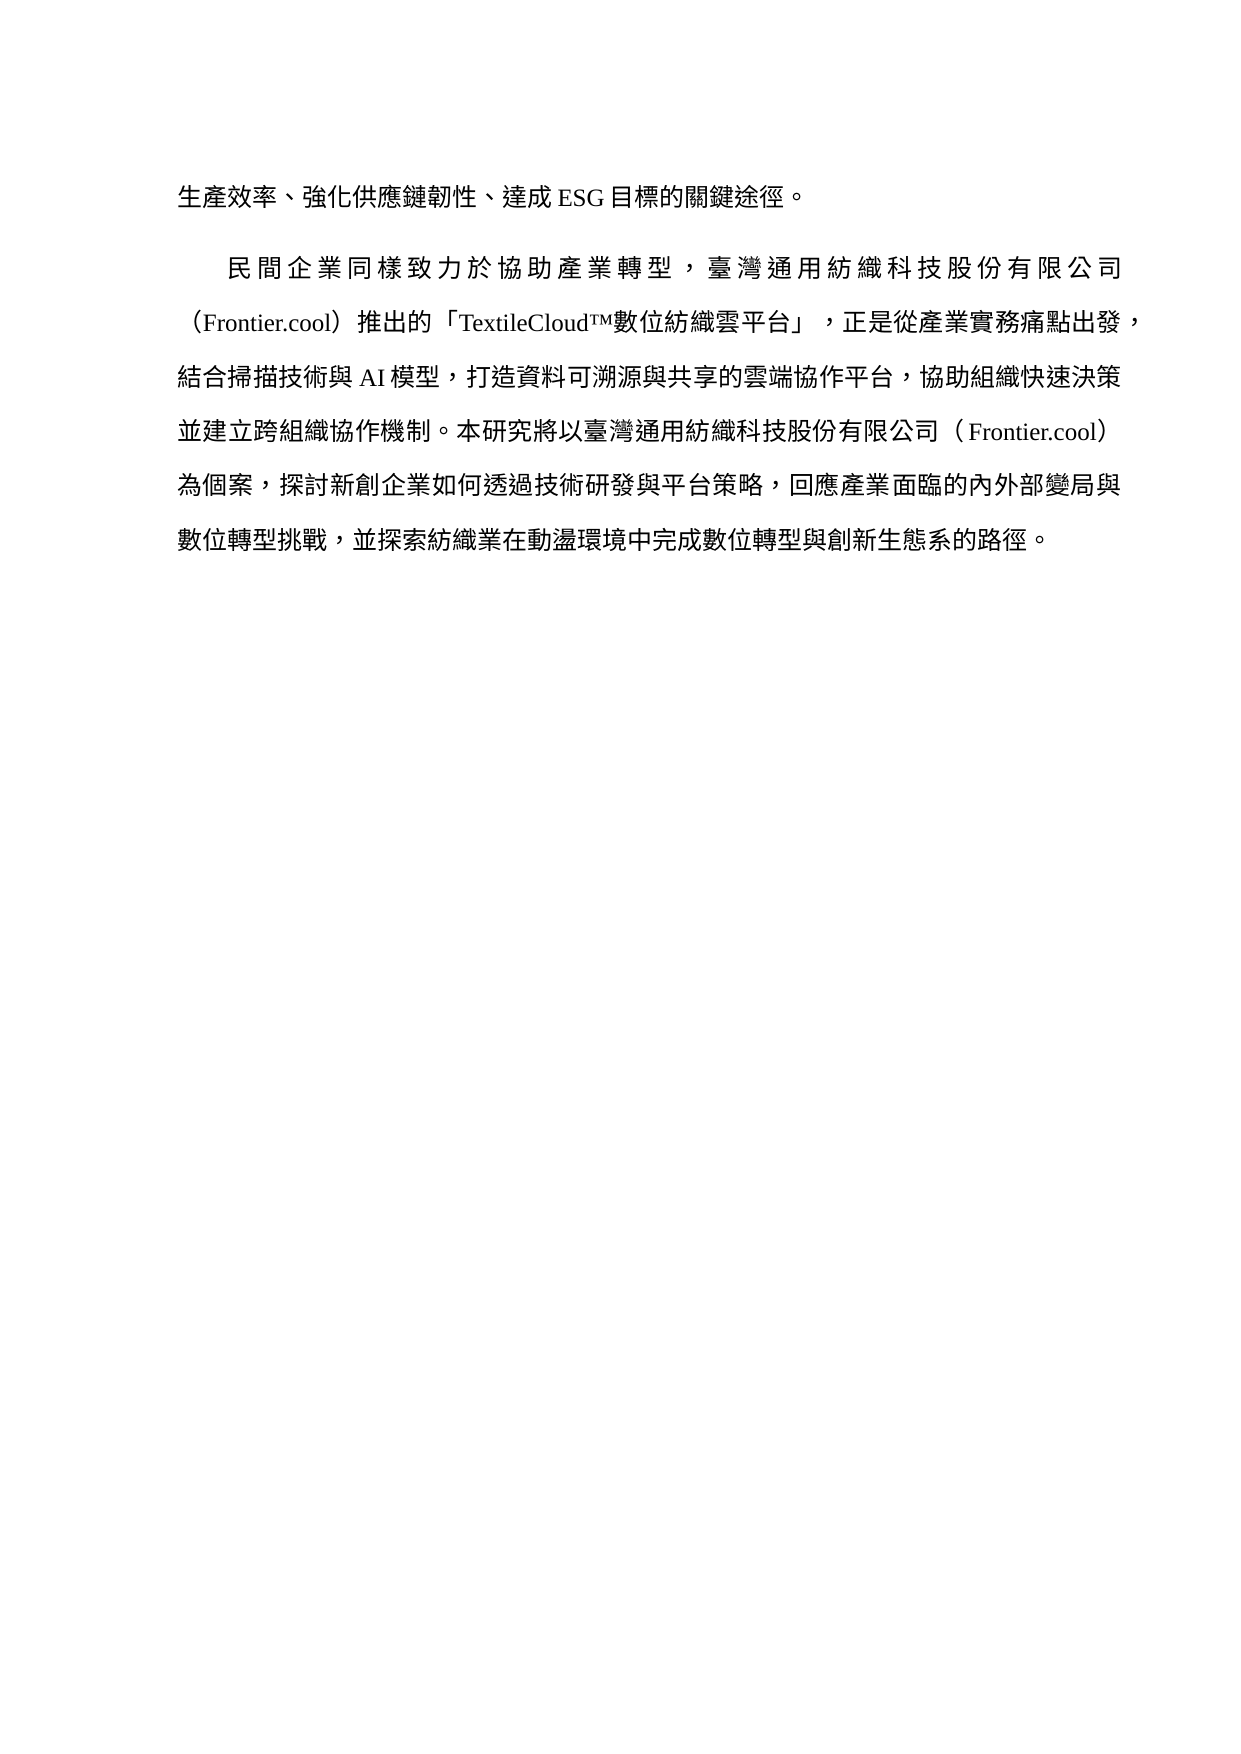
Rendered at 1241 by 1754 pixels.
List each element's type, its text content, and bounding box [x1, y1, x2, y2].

text 民間企業同樣致力於協助產業轉型，臺灣通用紡織科技股份有限公司（Frontier.cool）推出的「TextileCloud™數位紡織雲平台」，正是從產業實務痛點出發，結合掃描技術與AI模型，打造資料可溯源與共享的雲端協作平台，協助組織快速決策並建立跨組織協作機制。本研究將以臺灣通用紡織科技股份有限公司（Frontier.cool）為個案，探討新創企業如何透過技術研發與平台策略，回應產業面臨的內外部變局與數位轉型挑戰，並探索紡織業在動盪環境中完成數位轉型與創新生態系的路徑。 [177, 248, 1122, 556]
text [177, 177, 1122, 213]
